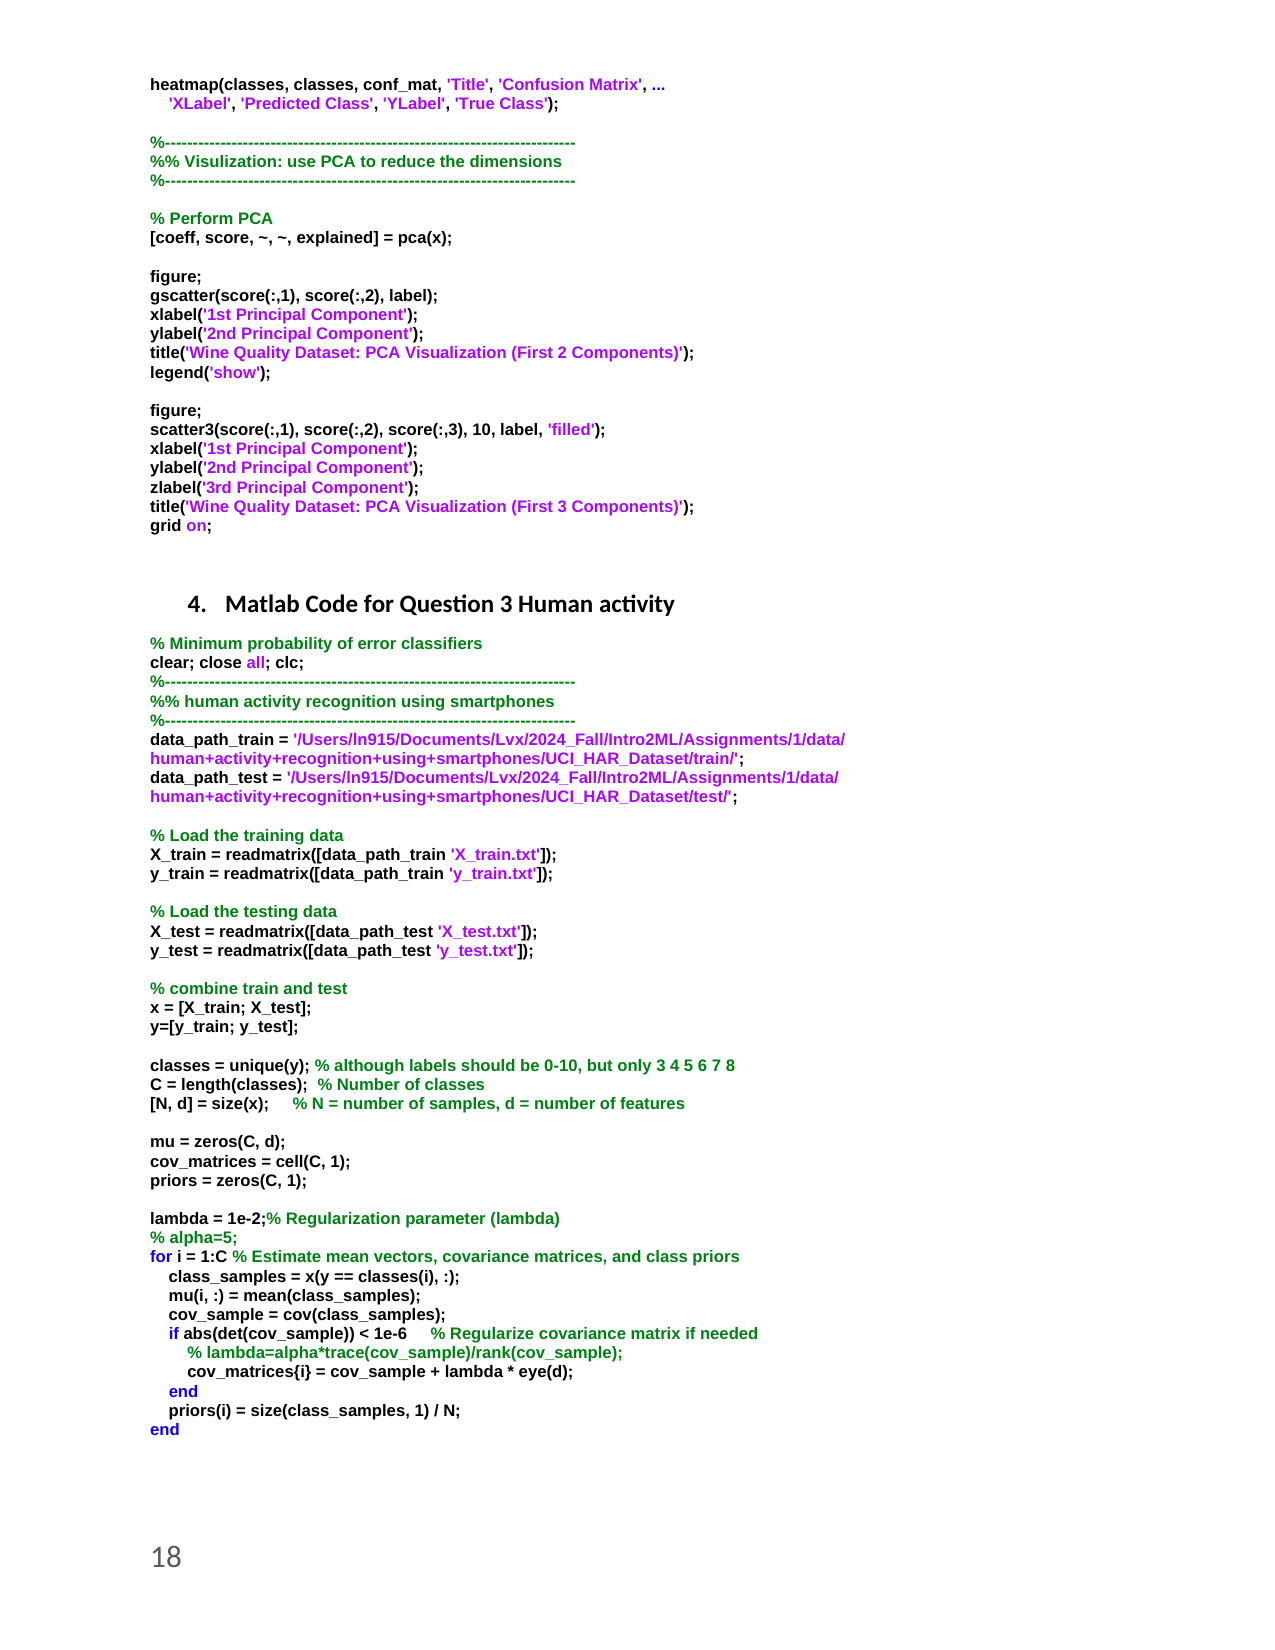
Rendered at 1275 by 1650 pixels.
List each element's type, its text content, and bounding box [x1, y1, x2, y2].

text % Load the training data [150, 826, 1125, 845]
list Matlab Code for Question 3 Human activity [187, 588, 1125, 619]
text xlabel('1st Principal Component'); [150, 305, 1125, 324]
text %% Visulization: use PCA to reduce the dimensions [150, 152, 1125, 171]
text y=[y_train; y_test]; [150, 1017, 1125, 1036]
text lambda = 1e-2;% Regularization parameter (lambda) [150, 1209, 1125, 1228]
text y_test = readmatrix([data_path_test 'y_test.txt']); [150, 941, 1125, 960]
text title('Wine Quality Dataset: PCA Visualization (First 3 Components)'); [150, 497, 1125, 516]
text [N, d] = size(x); % N = number of samples, d = number of features [150, 1094, 1125, 1113]
text % alpha=5; [150, 1228, 1125, 1247]
text [coeff, score, ~, ~, explained] = pca(x); [150, 228, 1125, 247]
text %-------------------------------------------------------------------------- [150, 132, 1125, 152]
text C = length(classes); % Number of classes [150, 1075, 1125, 1094]
text classes = unique(y); % although labels should be 0-10, but only 3 4 5 6 7 8 [150, 1056, 1125, 1075]
text clear; close all; clc; [150, 653, 1125, 672]
text ylabel('2nd Principal Component'); [150, 324, 1125, 343]
text %-------------------------------------------------------------------------- [150, 672, 1125, 691]
text % Minimum probability of error classifiers [150, 634, 1125, 653]
text mu = zeros(C, d); [150, 1132, 1125, 1151]
text zlabel('3rd Principal Component'); [150, 477, 1125, 497]
text data_path_train = '/Users/ln915/Documents/Lvx/2024_Fall/Intro2ML/Assignments/1/data/human+activity+recognition+using+smartphones/UCI_HAR_Dataset/train/'; [150, 730, 1125, 768]
text % Load the testing data [150, 902, 1125, 921]
text %-------------------------------------------------------------------------- [150, 171, 1125, 190]
text end [150, 1420, 1125, 1439]
text % combine train and test [150, 979, 1125, 998]
text scatter3(score(:,1), score(:,2), score(:,3), 10, label, 'filled'); [150, 420, 1125, 439]
text figure; [150, 267, 1125, 286]
text cov_sample = cov(class_samples); [150, 1305, 1125, 1324]
text xlabel('1st Principal Component'); [150, 439, 1125, 458]
text gscatter(score(:,1), score(:,2), label); [150, 286, 1125, 305]
text % lambda=alpha*trace(cov_sample)/rank(cov_sample); [150, 1343, 1125, 1362]
text %-------------------------------------------------------------------------- [150, 711, 1125, 730]
text if abs(det(cov_sample)) < 1e-6 % Regularize covariance matrix if needed [150, 1324, 1125, 1343]
text figure; [150, 401, 1125, 420]
text 'XLabel', 'Predicted Class', 'YLabel', 'True Class'); [150, 94, 1125, 113]
text %% human activity recognition using smartphones [150, 691, 1125, 711]
text end [150, 1381, 1125, 1401]
text % Perform PCA [150, 209, 1125, 228]
text ylabel('2nd Principal Component'); [150, 458, 1125, 477]
text class_samples = x(y == classes(i), :); [150, 1266, 1125, 1286]
text X_test = readmatrix([data_path_test 'X_test.txt']); [150, 921, 1125, 941]
text cov_matrices = cell(C, 1); [150, 1151, 1125, 1171]
text for i = 1:C % Estimate mean vectors, covariance matrices, and class priors [150, 1247, 1125, 1266]
text mu(i, :) = mean(class_samples); [150, 1286, 1125, 1305]
text cov_matrices{i} = cov_sample + lambda * eye(d); [150, 1362, 1125, 1381]
text priors = zeros(C, 1); [150, 1171, 1125, 1190]
text x = [X_train; X_test]; [150, 998, 1125, 1017]
text legend('show'); [150, 362, 1125, 382]
text data_path_test = '/Users/ln915/Documents/Lvx/2024_Fall/Intro2ML/Assignments/1/data/human+activity+recognition+using+smartphones/UCI_HAR_Dataset/test/'; [150, 768, 1125, 806]
text y_train = readmatrix([data_path_train 'y_train.txt']); [150, 864, 1125, 883]
text X_train = readmatrix([data_path_train 'X_train.txt']); [150, 845, 1125, 864]
text grid on; [150, 516, 1125, 535]
text priors(i) = size(class_samples, 1) / N; [150, 1401, 1125, 1420]
text heatmap(classes, classes, conf_mat, 'Title', 'Confusion Matrix', ... [150, 75, 1125, 94]
text title('Wine Quality Dataset: PCA Visualization (First 2 Components)'); [150, 343, 1125, 362]
